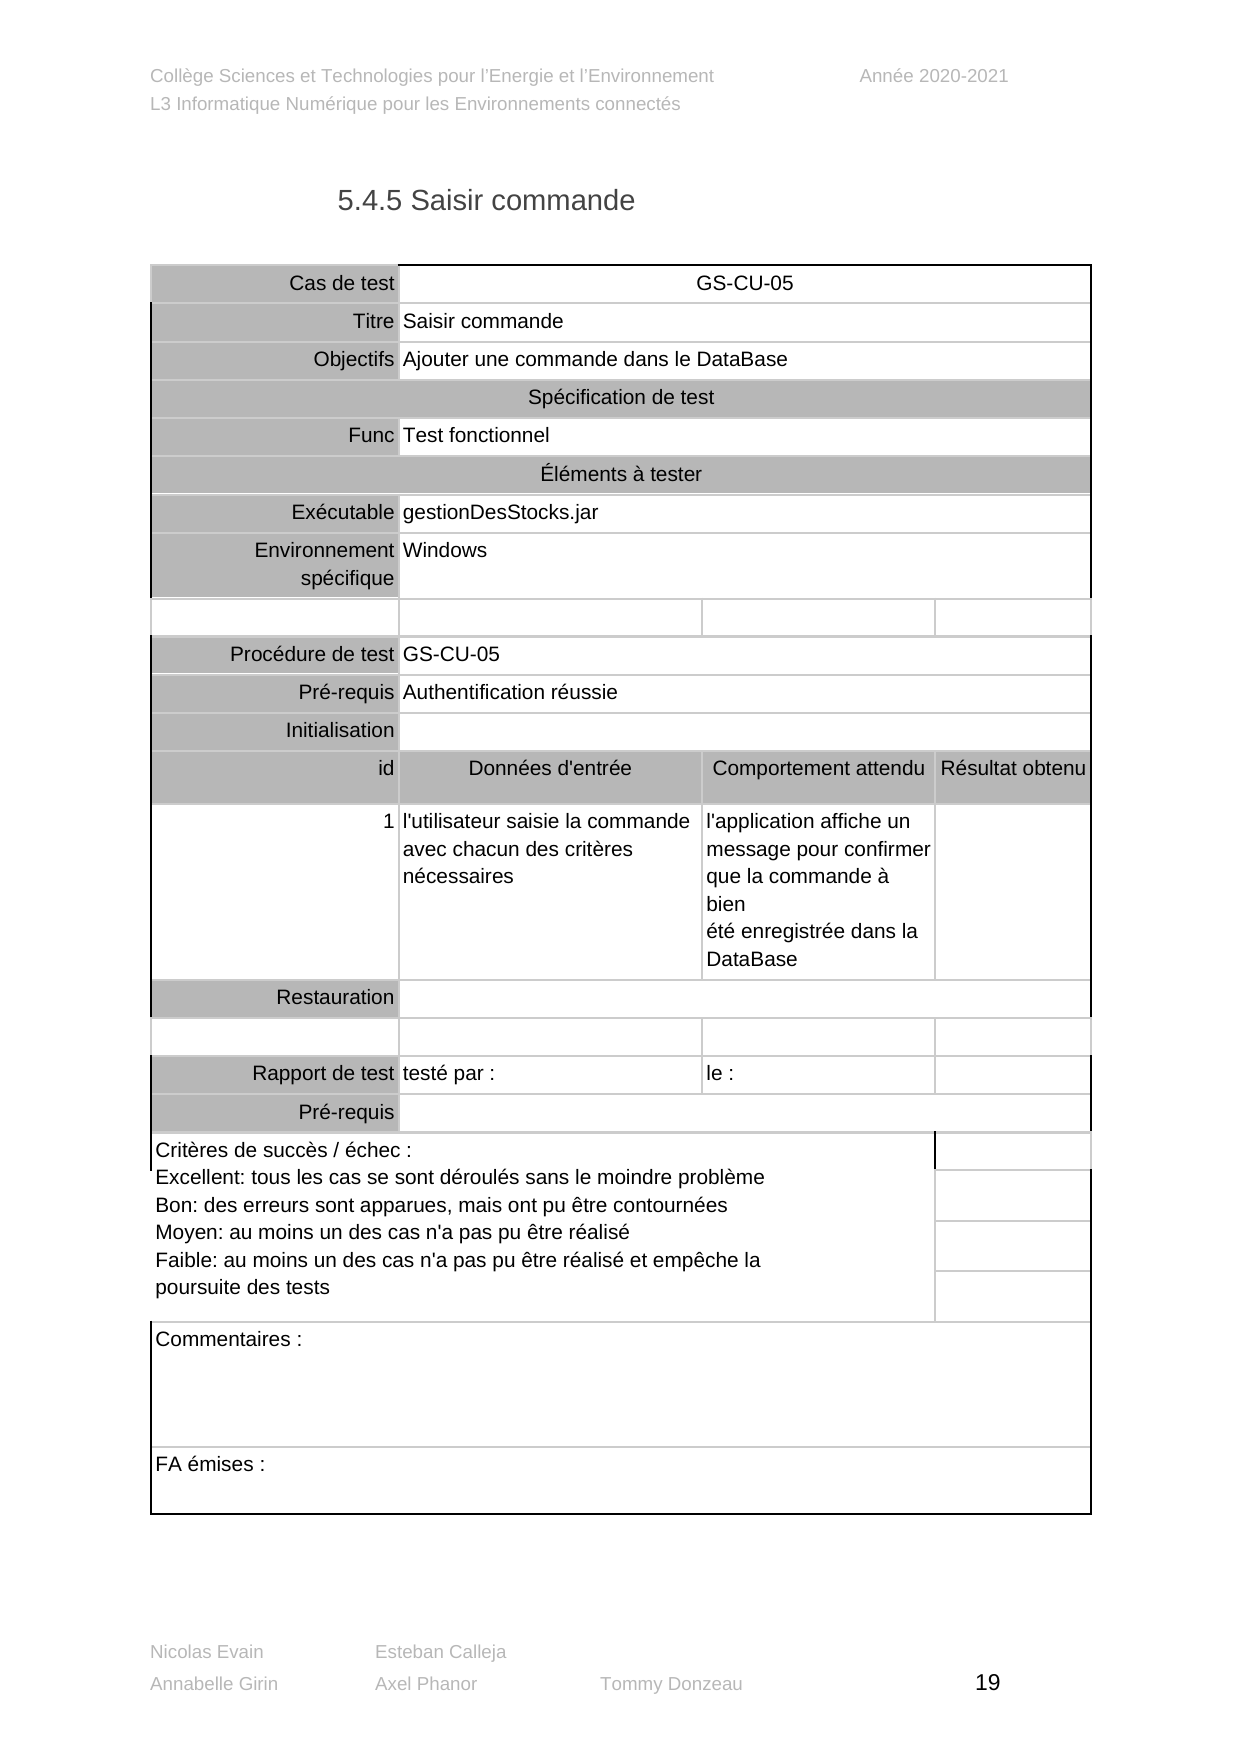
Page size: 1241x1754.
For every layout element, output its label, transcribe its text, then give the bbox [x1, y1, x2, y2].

table_cell Test fonctionnel [400, 419, 1090, 455]
table_cell [936, 1019, 1090, 1055]
table_cell Pré-requis [152, 1095, 398, 1131]
table_cell [400, 1019, 701, 1055]
table_cell [936, 1171, 1090, 1220]
table_cell Éléments à tester [152, 457, 1090, 493]
table_cell Titre [152, 304, 398, 341]
table_cell gestionDesStocks.jar [400, 496, 1090, 532]
table_cell Résultat obtenu [936, 752, 1090, 803]
table_cell Windows [400, 534, 1090, 597]
table_cell [936, 1134, 1090, 1169]
table_header GS-CU-05 [400, 266, 1090, 302]
table_cell Procédure de test [152, 638, 398, 673]
table_cell l'application affiche un message pour confirmer que la commande à bien été enregistrée dans la DataBase [703, 805, 934, 979]
table_cell Ajouter une commande dans le DataBase [400, 343, 1090, 379]
table_header Cas de test [152, 266, 398, 302]
table_cell Objectifs [152, 343, 398, 379]
table_cell Environnement spécifique [152, 534, 398, 597]
table_cell [400, 1095, 1090, 1131]
table_cell GS-CU-05 [400, 638, 1090, 673]
table_cell Données d'entrée [400, 752, 701, 803]
table_cell [936, 1057, 1090, 1093]
table_cell Func [152, 419, 398, 455]
table_cell Restauration [152, 981, 398, 1017]
table_cell Comportement attendu [703, 752, 934, 803]
table_cell [400, 981, 1090, 1017]
table_cell [703, 600, 934, 635]
table_cell Critères de succès / échec : Excellent: tous les cas se sont déroulés sans le moindre problème Bon: des erreurs sont apparues, mais ont pu être contournées Moyen: au moins un des cas n'a pas pu être réalisé Faible: au moins un des cas n'a pas pu être réalisé et empêche la poursuite des tests [151, 1134, 934, 1321]
table_cell Pré-requis [152, 676, 398, 712]
table_cell Initialisation [152, 714, 398, 750]
table_cell le : [703, 1057, 934, 1093]
table_cell Commentaires : [152, 1323, 1090, 1446]
table_cell Exécutable [152, 496, 398, 532]
table_cell id [152, 752, 398, 803]
table_cell Saisir commande [400, 304, 1090, 341]
table_cell testé par : [400, 1057, 701, 1093]
table_cell [936, 1272, 1090, 1321]
table_cell 1 [152, 805, 398, 979]
table_cell [936, 600, 1090, 635]
table_cell Rapport de test [152, 1057, 398, 1093]
table_cell [400, 714, 1090, 750]
subtitle 5.4.5 Saisir commande [337, 183, 1090, 217]
table_cell [936, 1222, 1090, 1270]
table_cell Spécification de test [152, 381, 1090, 417]
table_cell Authentification réussie [400, 676, 1090, 712]
table_cell [152, 1019, 398, 1055]
table_cell [703, 1019, 934, 1055]
table_cell [936, 805, 1090, 979]
table_cell [400, 600, 701, 635]
table_cell FA émises : [152, 1448, 1090, 1513]
table_cell l'utilisateur saisie la commande avec chacun des critères nécessaires [400, 805, 701, 979]
table_cell [152, 600, 398, 635]
